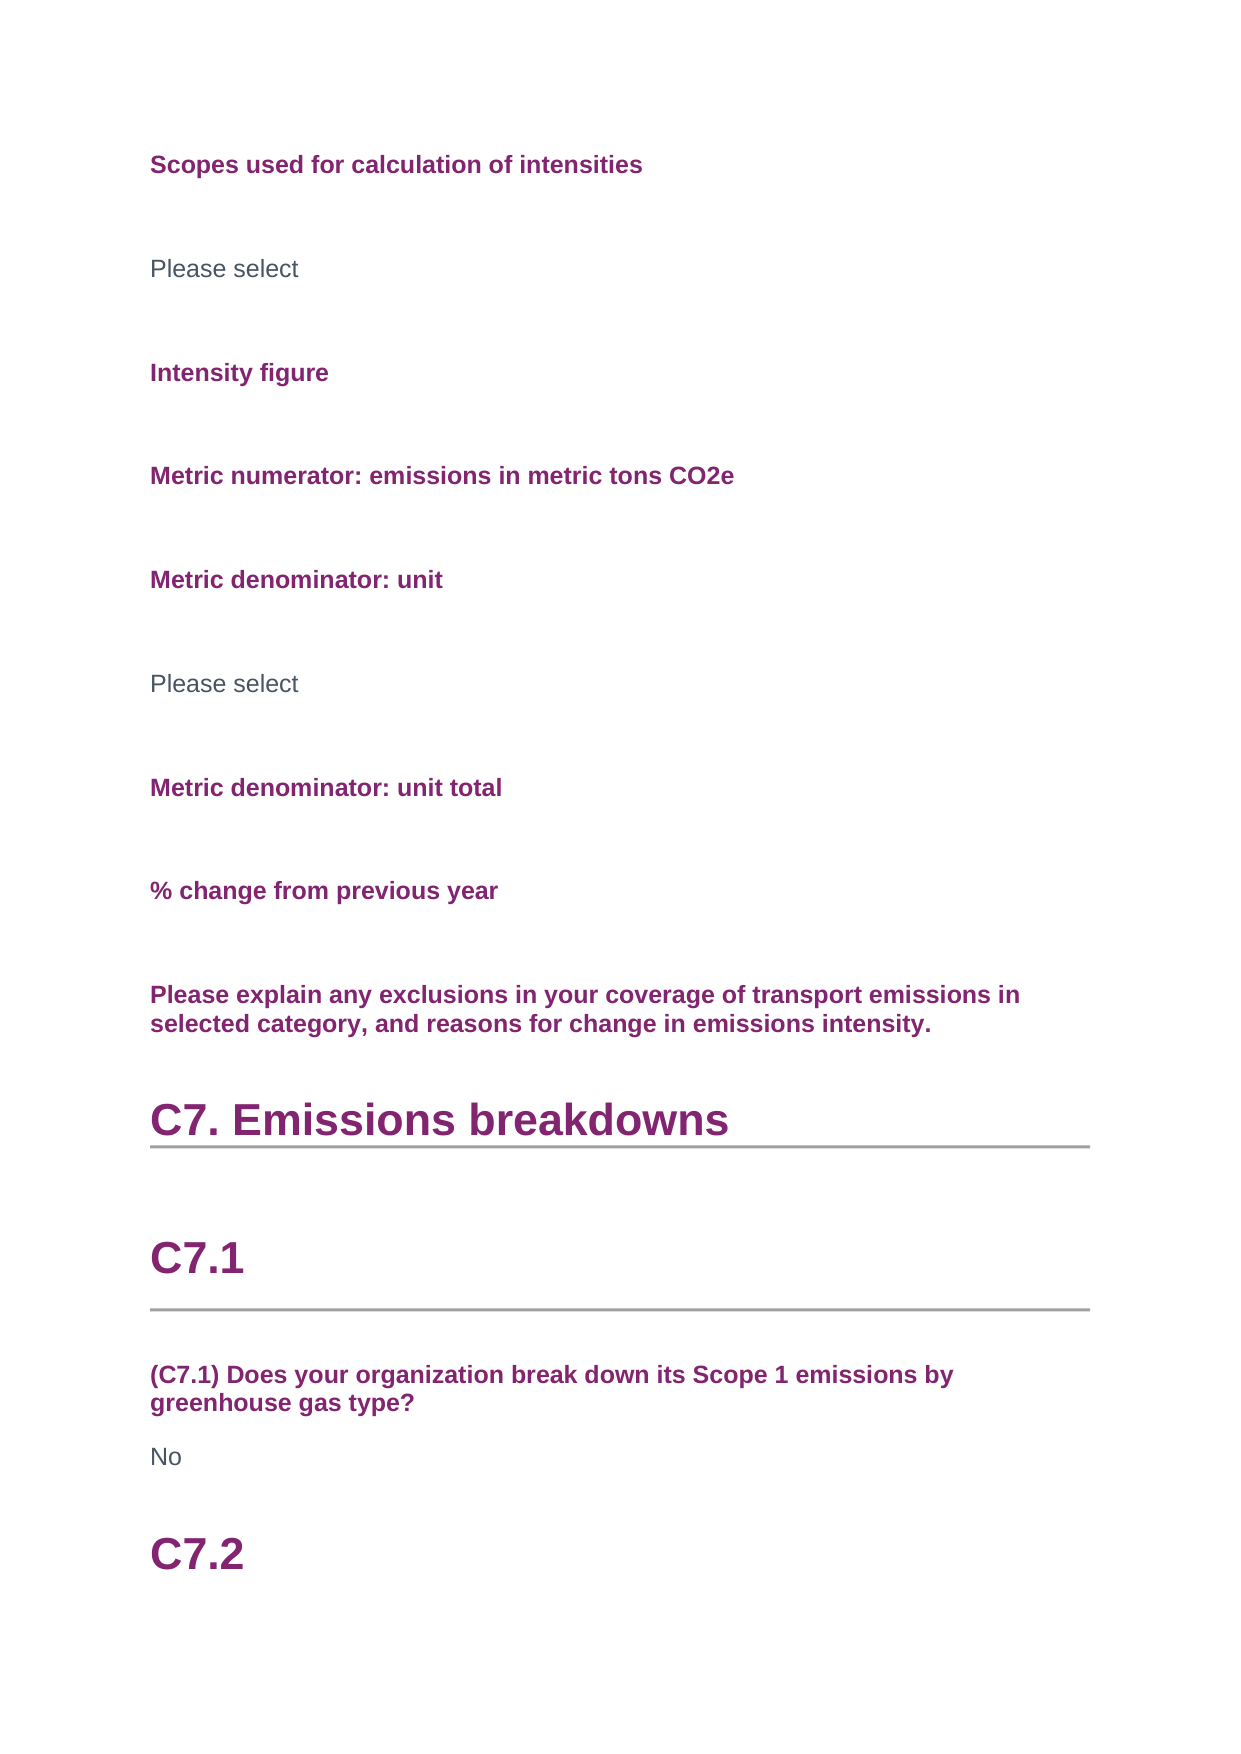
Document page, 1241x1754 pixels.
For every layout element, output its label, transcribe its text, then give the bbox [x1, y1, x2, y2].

text No [150, 1442, 1090, 1471]
subtitle % change from previous year [150, 876, 1090, 905]
text Please select [150, 254, 1090, 282]
subtitle Metric numerator: emissions in metric tons CO2e [150, 461, 1090, 490]
subtitle C7.2 [150, 1471, 1090, 1579]
subtitle Please explain any exclusions in your coverage of transport emissions in selected category, and reasons for change in emissions intensity. [150, 980, 1090, 1037]
subtitle C7.1 [150, 1176, 1090, 1283]
subtitle Intensity figure [150, 357, 1090, 386]
subtitle Metric denominator: unit total [150, 772, 1090, 801]
text Please select [150, 669, 1090, 697]
subtitle Scopes used for calculation of intensities [150, 150, 1090, 179]
subtitle (C7.1) Does your organization break down its Scope 1 emissions by greenhouse gas type? [150, 1360, 1090, 1417]
subtitle C7. Emissions breakdowns [150, 1037, 1090, 1145]
subtitle Metric denominator: unit [150, 565, 1090, 594]
